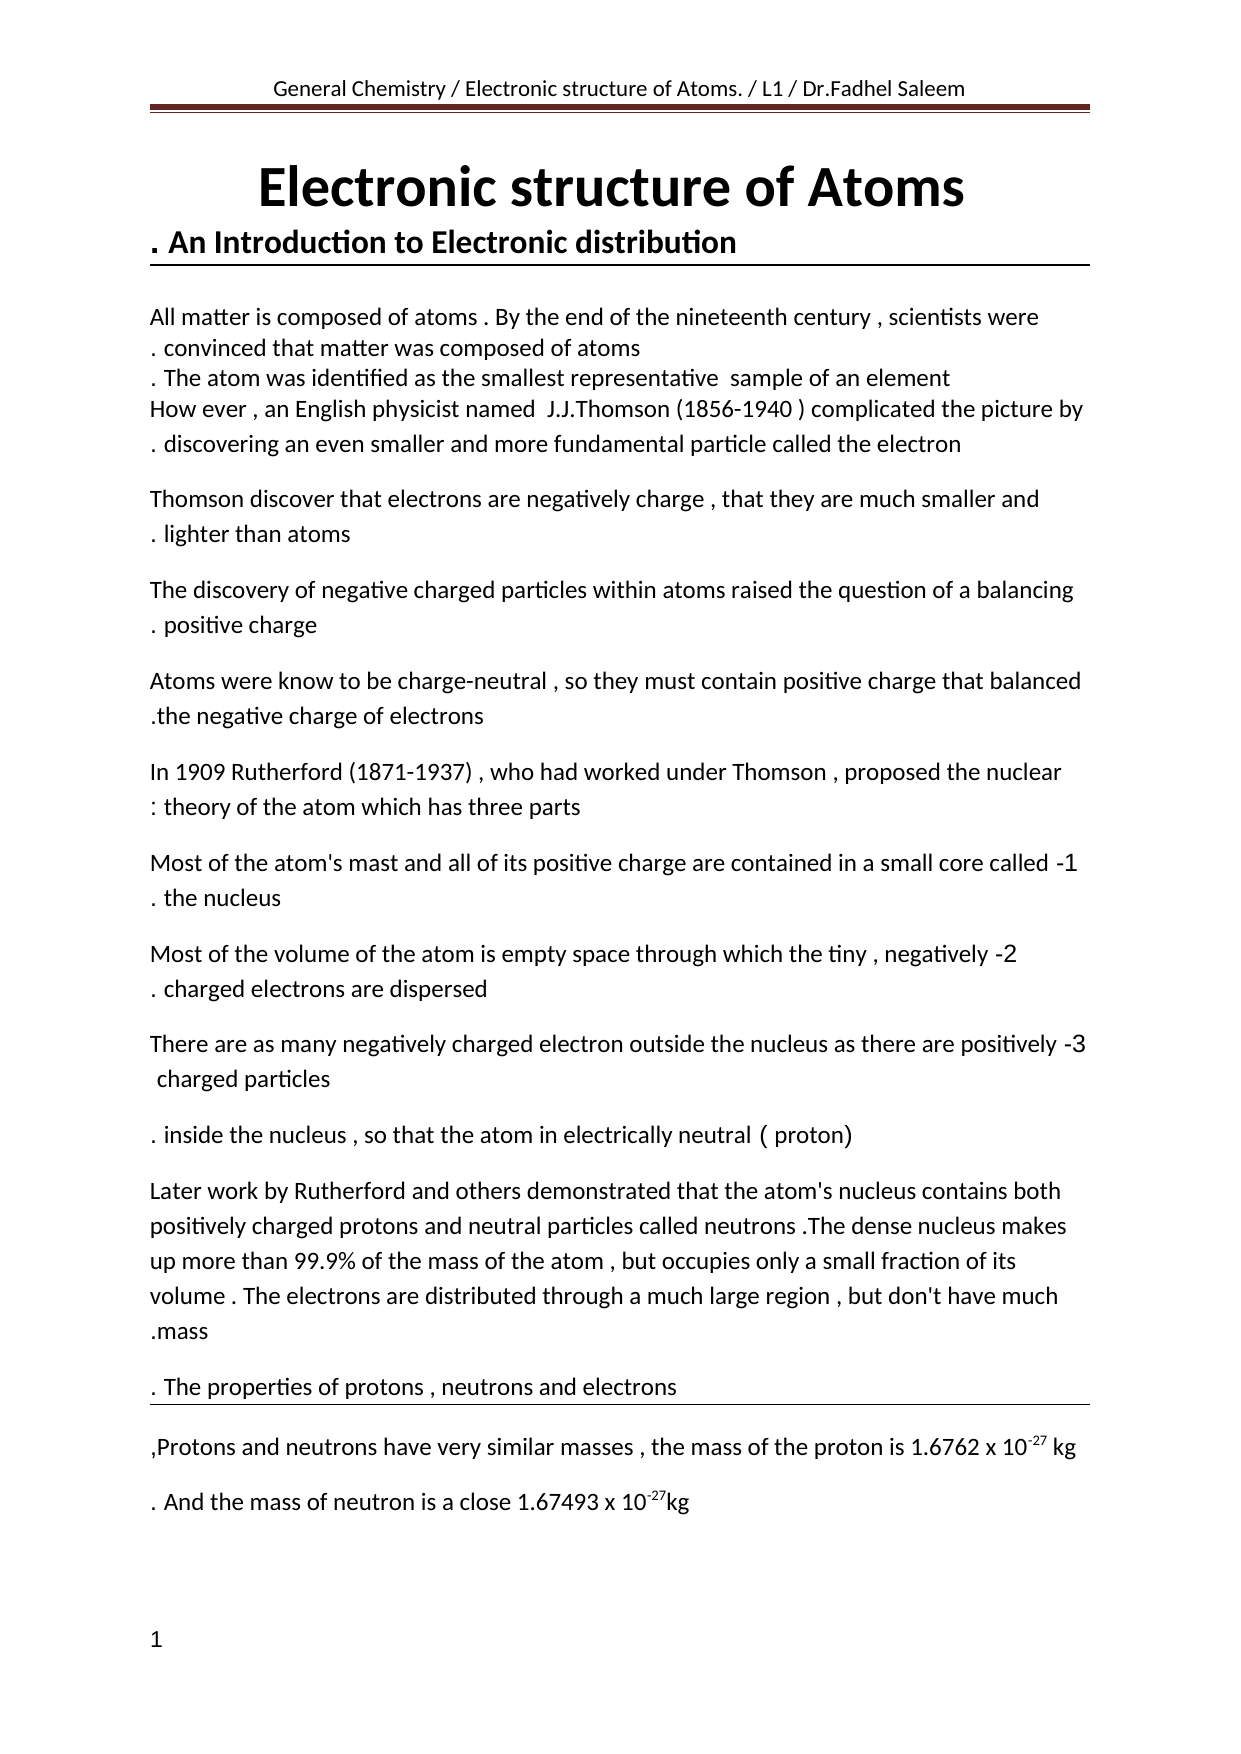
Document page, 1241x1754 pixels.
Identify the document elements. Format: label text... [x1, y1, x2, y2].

text 3-There are as many negatively charged electron outside the nucleus as there are positively charged particles [150, 1029, 1090, 1094]
text The properties of protons , neutrons and electrons . [150, 1371, 1090, 1404]
text Atoms were know to be charge-neutral , so they must contain positive charge that balanced the negative charge of electrons. [150, 665, 1090, 731]
text The discovery of negative charged particles within atoms raised the question of a balancing positive charge . [150, 574, 1090, 640]
text All matter is composed of atoms . By the end of the nineteenth century , scientists were convinced that matter was composed of atoms . [150, 301, 1090, 362]
text Protons and neutrons have very similar masses , the mass of the proton is 1.6762 x 10-27 kg, [150, 1431, 1090, 1461]
text Later work by Rutherford and others demonstrated that the atom's nucleus contains both positively charged protons and neutral particles called neutrons .The dense nucleus makes up more than 99.9% of the mass of the atom , but occupies only a small fraction of its volume . The electrons are distributed through a much large region , but don't have much mass. [150, 1175, 1090, 1346]
text In 1909 Rutherford (1871-1937) , who had worked under Thomson , proposed the nuclear theory of the atom which has three parts : [150, 756, 1090, 822]
text Electronic structure of Atoms [150, 150, 1090, 221]
text Thomson discover that electrons are negatively charge , that they are much smaller and lighter than atoms . [150, 484, 1090, 549]
text 1-Most of the atom's mast and all of its positive charge are contained in a small core called the nucleus . [150, 847, 1090, 912]
text The atom was identified as the smallest representative sample of an element . [150, 362, 1090, 393]
text An Introduction to Electronic distribution . [150, 221, 1090, 264]
text How ever , an English physicist named J.J.Thomson (1856-1940 ) complicated the picture by discovering an even smaller and more fundamental particle called the electron . [150, 393, 1090, 458]
text (proton ) inside the nucleus , so that the atom in electrically neutral . [150, 1119, 1090, 1150]
text 2-Most of the volume of the atom is empty space through which the tiny , negatively charged electrons are dispersed . [150, 938, 1090, 1003]
text And the mass of neutron is a close 1.67493 x 10-27kg . [150, 1486, 1090, 1517]
